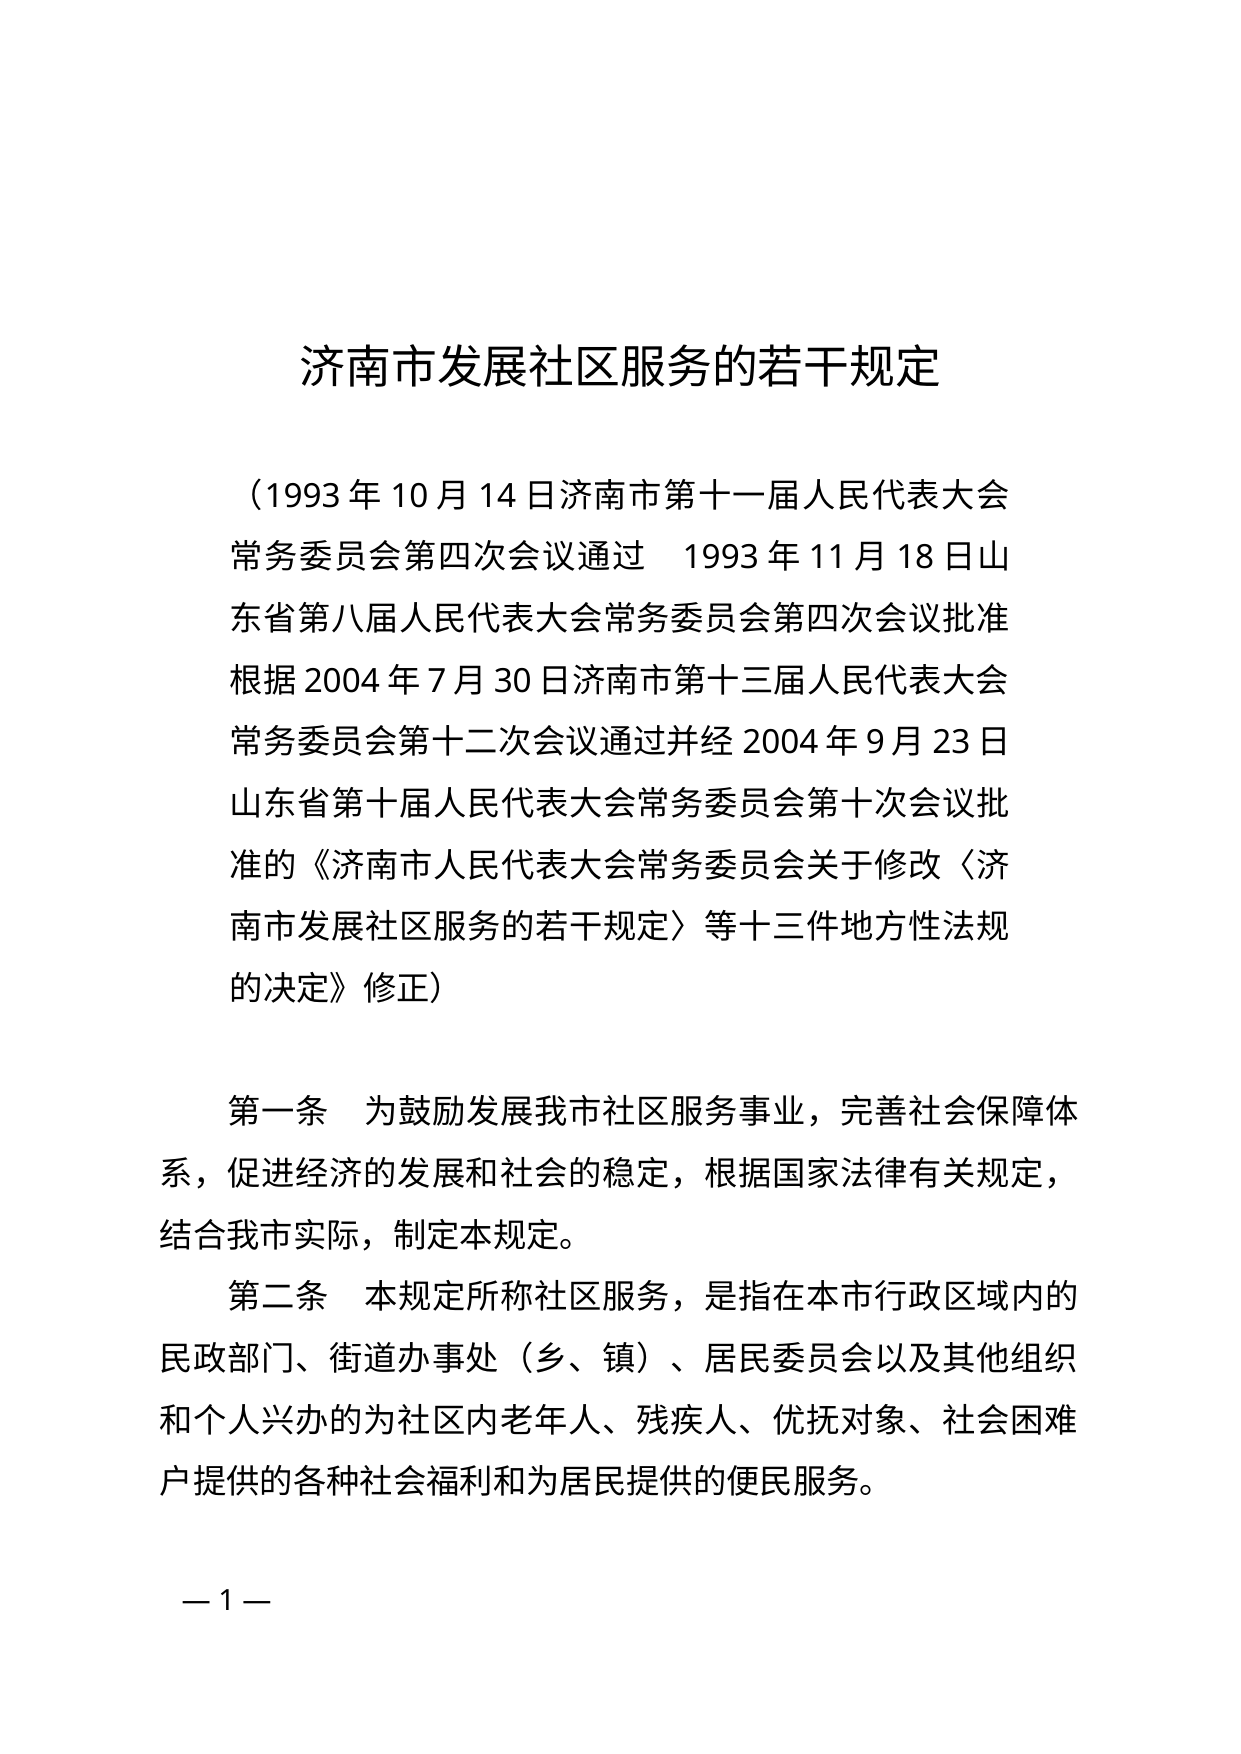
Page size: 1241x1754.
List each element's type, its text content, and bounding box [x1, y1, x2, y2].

text 济南市发展社区服务的若干规定 [159, 334, 1081, 396]
text （1993年10月14日济南市第十一届人民代表大会常务委员会第四次会议通过 1993年11月18日山东省第八届人民代表大会常务委员会第四次会议批准 根据2004年7月30日济南市第十三届人民代表大会常务委员会第十二次会议通过并经2004年9月23日山东省第十届人民代表大会常务委员会第十次会议批准的《济南市人民代表大会常务委员会关于修改〈济南市发展社区服务的若干规定〉等十三件地方性法规的决定》修正） [229, 458, 1011, 1013]
text 第二条 本规定所称社区服务，是指在本市行政区域内的民政部门、街道办事处（乡、镇）、居民委员会以及其他组织和个人兴办的为社区内老年人、残疾人、优抚对象、社会困难户提供的各种社会福利和为居民提供的便民服务。 [159, 1259, 1081, 1506]
text 第一条 为鼓励发展我市社区服务事业，完善社会保障体系，促进经济的发展和社会的稳定，根据国家法律有关规定，结合我市实际，制定本规定。 [159, 1074, 1081, 1259]
